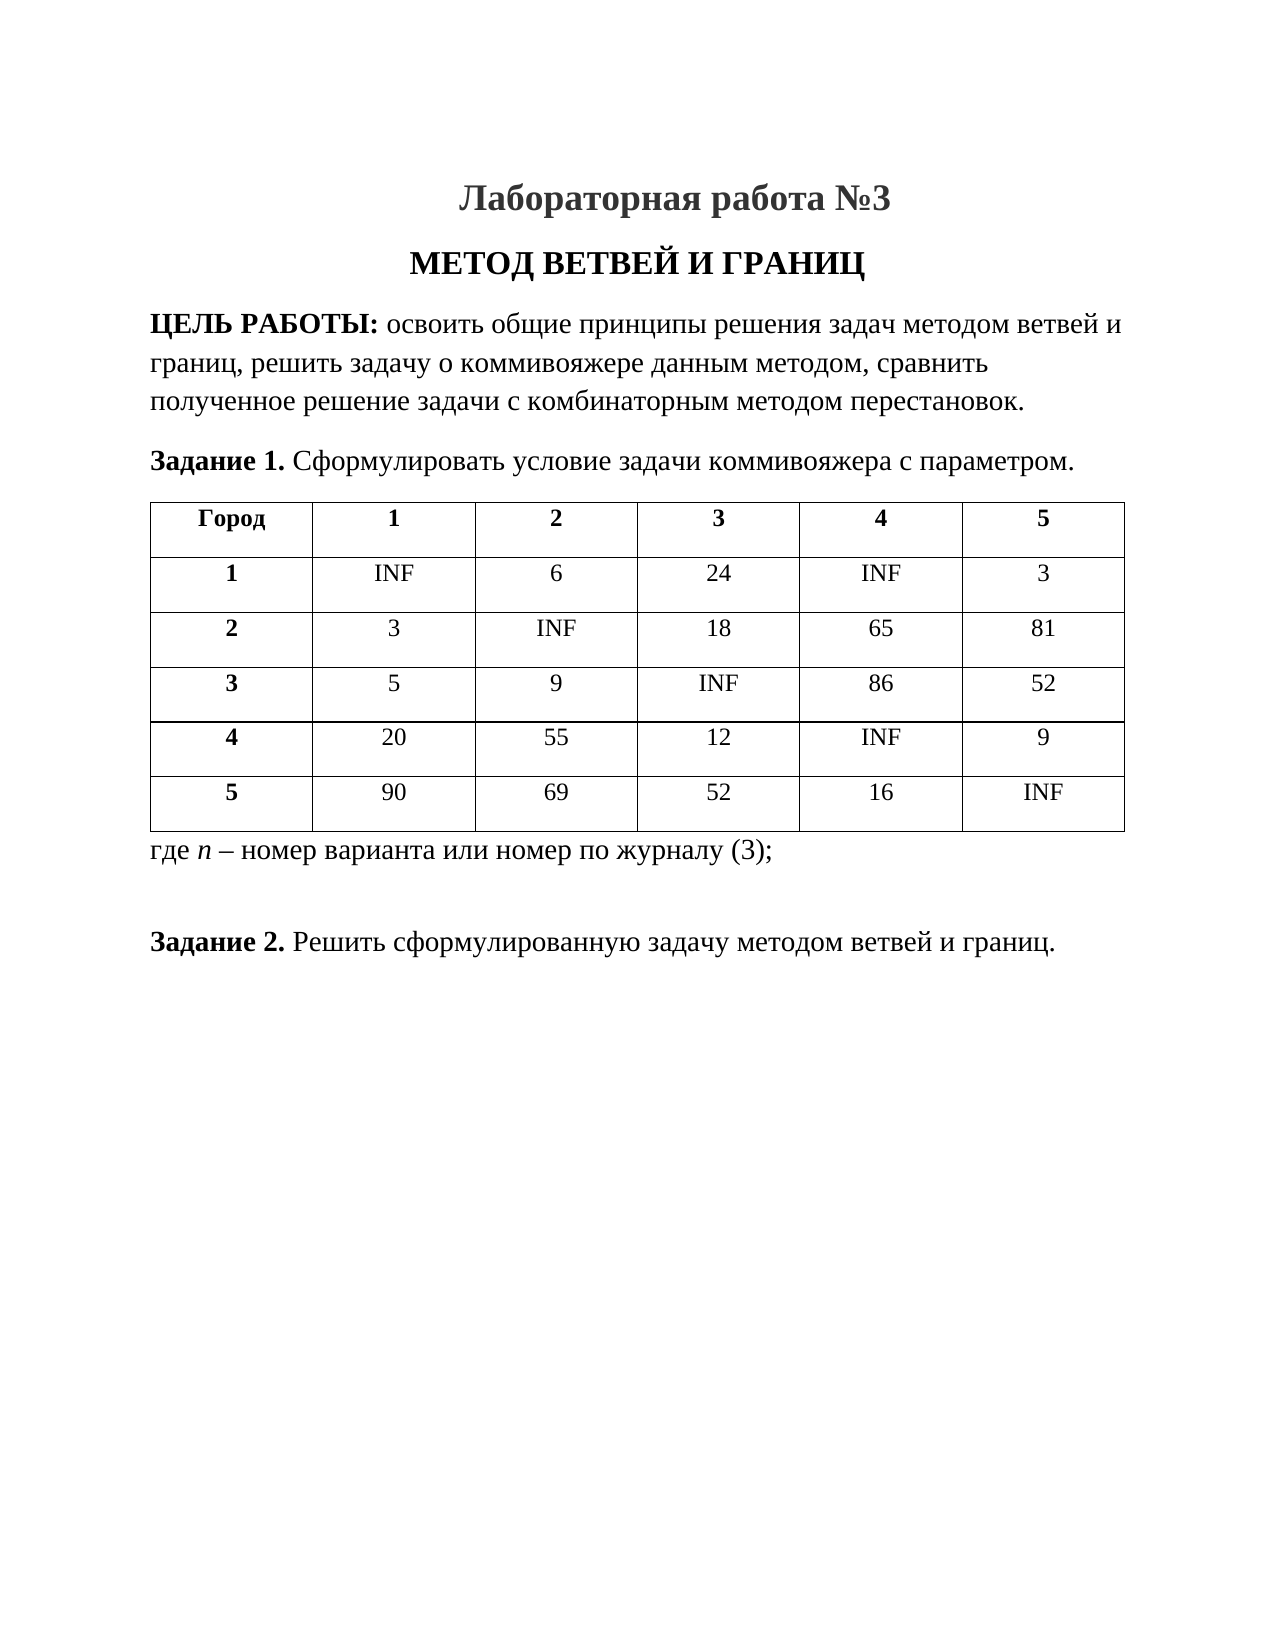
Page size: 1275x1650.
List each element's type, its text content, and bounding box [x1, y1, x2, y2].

table_cell INF [963, 777, 1124, 831]
table_header 1 [313, 503, 475, 557]
text где n – номер варианта или номер по журналу (3); [150, 832, 1125, 866]
table_cell 6 [476, 558, 637, 612]
table_cell 3 [151, 668, 312, 721]
table_cell 86 [800, 668, 962, 721]
text Лабораторная работа №3 [150, 175, 1125, 218]
text МЕТОД ВЕТВЕЙ И ГРАНИЦ [150, 243, 1125, 281]
table_cell 1 [151, 558, 312, 612]
table_cell 5 [151, 777, 312, 831]
table_header 2 [476, 503, 637, 557]
table_cell 9 [476, 668, 637, 721]
table_cell 12 [638, 723, 799, 776]
table_cell 2 [151, 613, 312, 667]
table_cell 52 [963, 668, 1124, 721]
table_cell INF [800, 558, 962, 612]
table_cell 3 [313, 613, 475, 667]
table_cell 90 [313, 777, 475, 831]
table_cell 55 [476, 723, 637, 776]
table_header Город [151, 503, 312, 557]
text Задание 1. Сформулировать условие задачи коммивояжера с параметром. [150, 443, 1125, 476]
table_cell 24 [638, 558, 799, 612]
table_cell 65 [800, 613, 962, 667]
table_cell INF [800, 723, 962, 776]
table_header 3 [638, 503, 799, 557]
text ЦЕЛЬ РАБОТЫ: освоить общие принципы решения задач методом ветвей и границ, решить задачу о коммивояжере данным методом, сравнить полученное решение задачи с комбинаторным методом перестановок. [150, 306, 1125, 417]
table_cell 81 [963, 613, 1124, 667]
table_cell 4 [151, 723, 312, 776]
table_cell 5 [313, 668, 475, 721]
table_cell 18 [638, 613, 799, 667]
table_cell 16 [800, 777, 962, 831]
table_cell 9 [963, 723, 1124, 776]
table_cell 20 [313, 723, 475, 776]
text Задание 2. Решить сформулированную задачу методом ветвей и границ. [150, 924, 1125, 958]
table_cell 69 [476, 777, 637, 831]
table_cell INF [638, 668, 799, 721]
table_cell INF [476, 613, 637, 667]
table_header 4 [800, 503, 962, 557]
table_header 5 [963, 503, 1124, 557]
table_cell 52 [638, 777, 799, 831]
table_cell 3 [963, 558, 1124, 612]
table_cell INF [313, 558, 475, 612]
